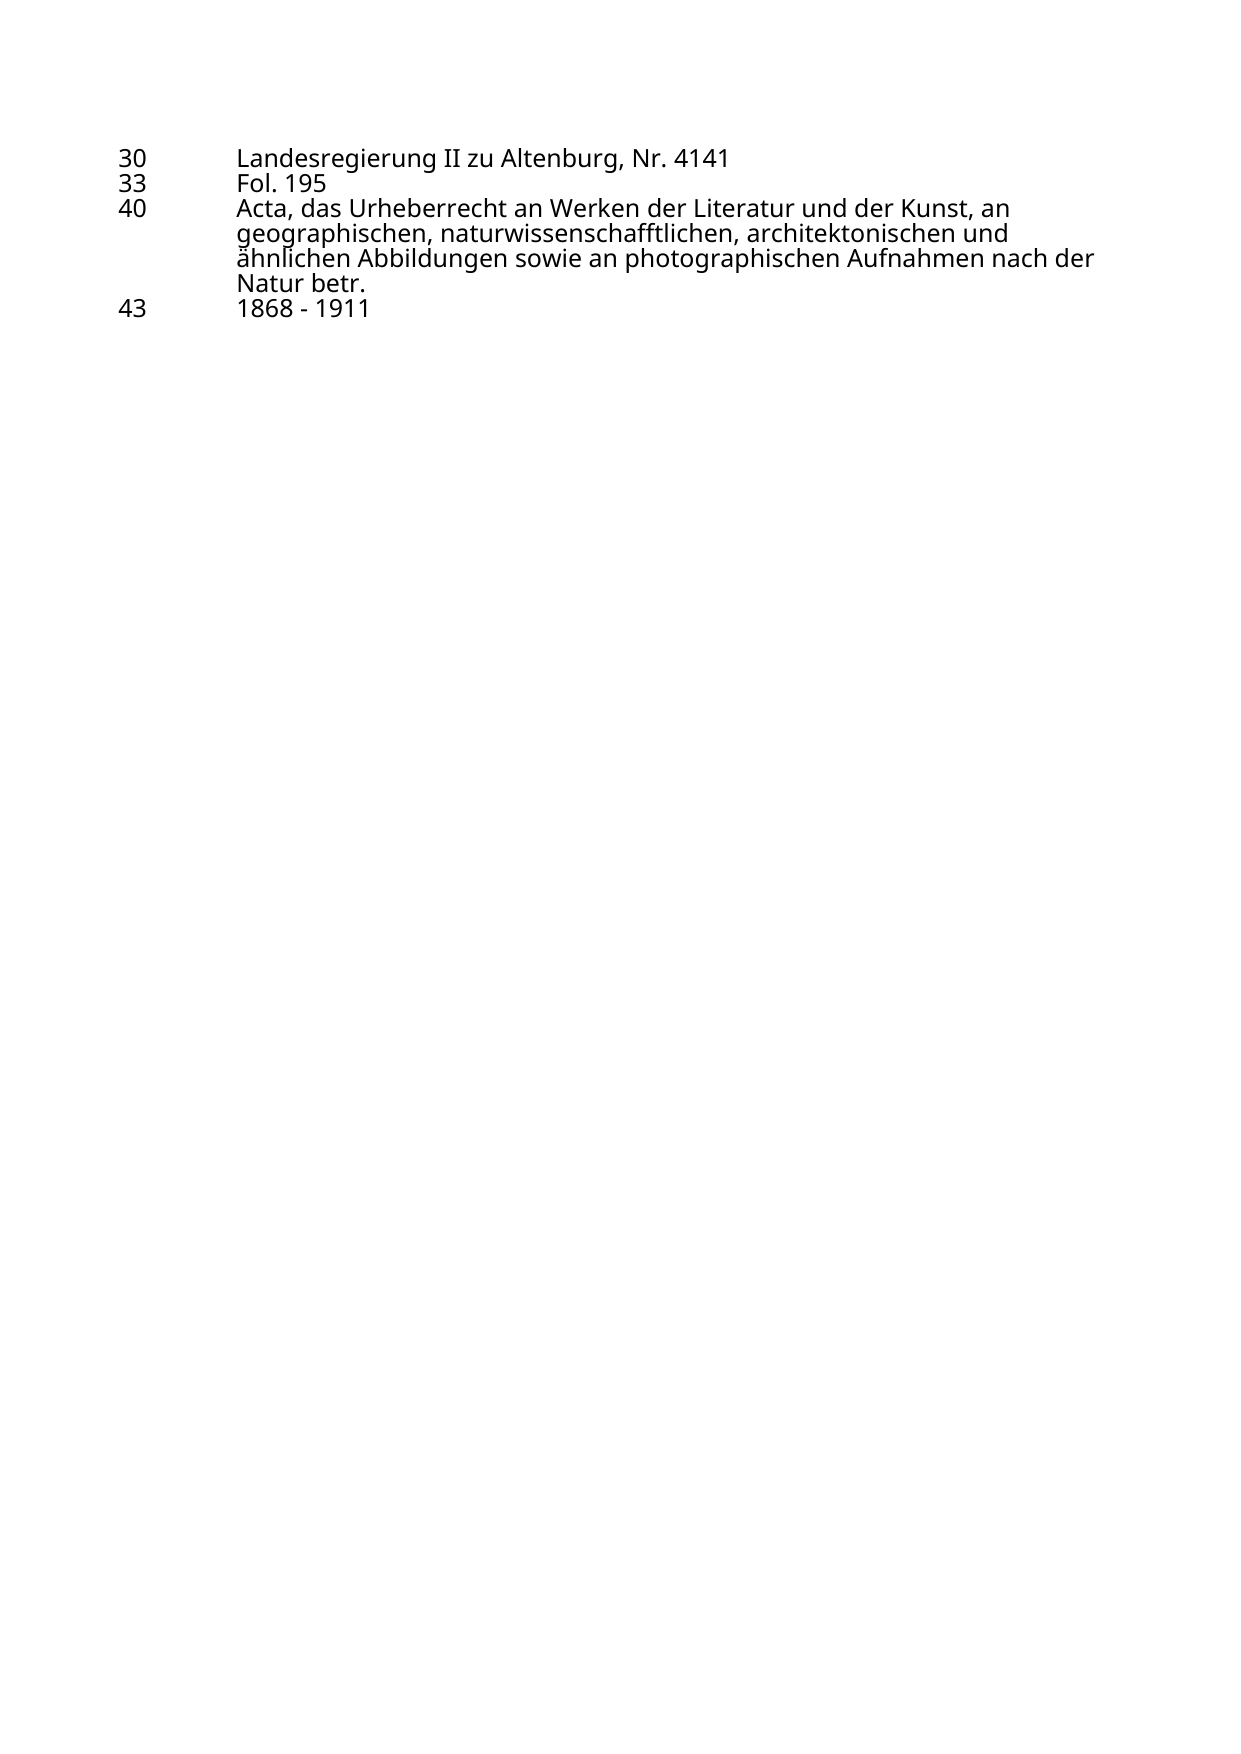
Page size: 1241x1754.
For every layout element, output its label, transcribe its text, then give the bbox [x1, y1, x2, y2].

text 40 Acta, das s[Urheberrecht]s an Werken der Literatur und der Kunst, an geographischen, naturwissenschafftlichen, architektonischen und ähnlichen Abbildungen sowie an photographischen Aufnahmen nach der Natur betr. [118, 198, 1122, 298]
text 30 Landesregierung II zu Altenburg, Nr. 4141 [118, 148, 1122, 173]
text 33 Fol. 195 [118, 173, 1122, 198]
text 43 1868 - 1911 [118, 298, 1122, 323]
